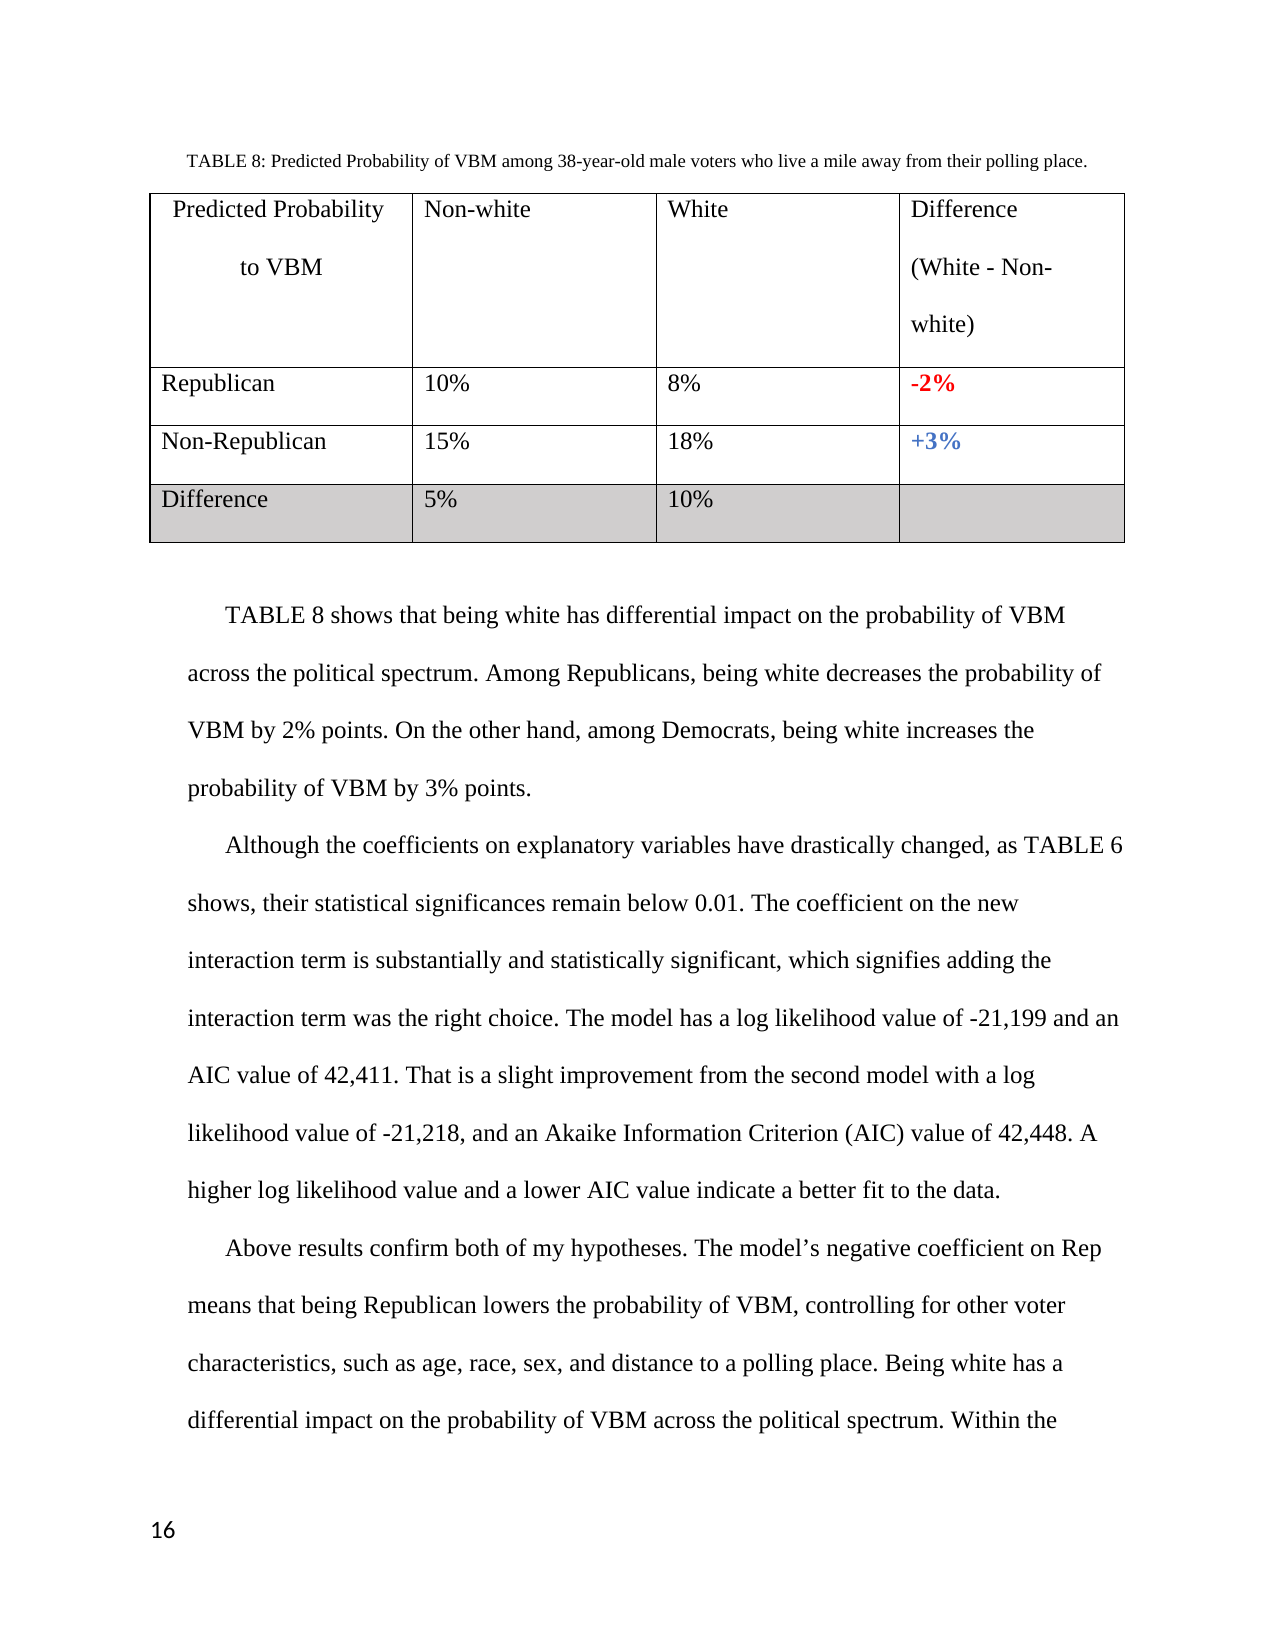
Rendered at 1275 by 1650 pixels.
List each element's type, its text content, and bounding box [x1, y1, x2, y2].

table_cell 5% [413, 485, 656, 542]
list Although the coefficients on explanatory variables have drastically changed, as TABLE 6 shows, their statistical significances remain below 0.01. The coefficient on the new interaction term is substantially and statistically significant, which signifies adding the interaction term was the right choice. The model has a log likelihood value of -21,199 and an AIC value of 42,411. That is a slight improvement from the second model with a log likelihood value of -21,218, and an Akaike Information Criterion (AIC) value of 42,448. A higher log likelihood value and a lower AIC value indicate a better fit to the data. [187, 830, 1125, 1204]
table_cell Difference [151, 485, 412, 542]
table_cell Republican [151, 368, 412, 425]
table_header White [657, 194, 899, 367]
table_cell -2% [900, 368, 1124, 425]
table_cell 18% [657, 426, 899, 483]
table_cell [900, 485, 1124, 542]
table_cell 8% [657, 368, 899, 425]
table_cell Non-Republican [151, 426, 412, 483]
table_header Difference (White - Non-white) [900, 194, 1124, 367]
table_header Non-white [413, 194, 656, 367]
table_cell 15% [413, 426, 656, 483]
table_cell 10% [657, 485, 899, 542]
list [187, 1233, 1125, 1434]
text TABLE 8: Predicted Probability of VBM among 38-year-old male voters who live a mile away from their polling place. [150, 150, 1125, 172]
table_cell 10% [413, 368, 656, 425]
table_header Predicted Probability to VBM [151, 194, 412, 367]
table_cell +3% [900, 426, 1124, 483]
list TABLE 8 shows that being white has differential impact on the probability of VBM across the political spectrum. Among Republicans, being white decreases the probability of VBM by 2% points. On the other hand, among Democrats, being white increases the probability of VBM by 3% points. [187, 600, 1125, 802]
